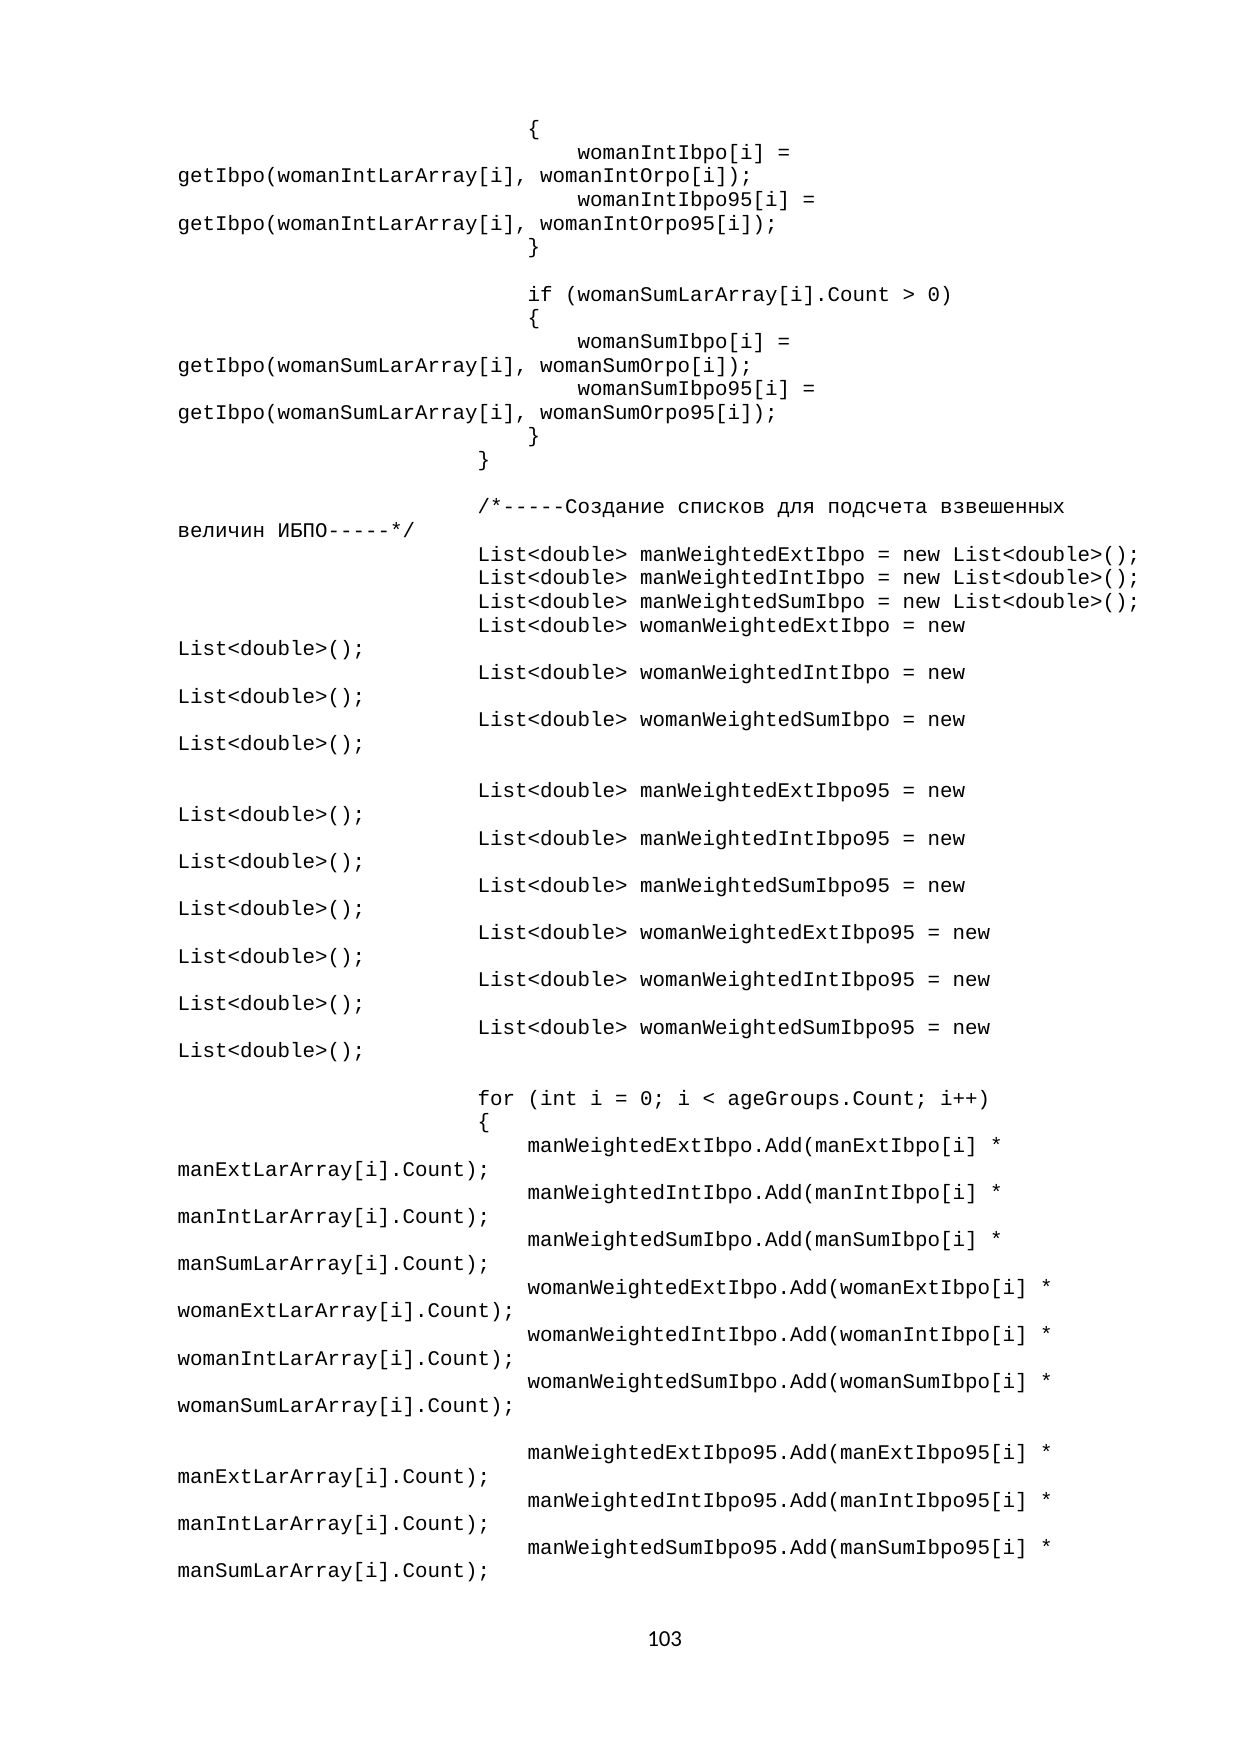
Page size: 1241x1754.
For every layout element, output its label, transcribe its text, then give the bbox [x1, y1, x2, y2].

text manWeightedSumIbpo95.Add(manSumIbpo95[i] * manSumLarArray[i].Count); [177, 1537, 1152, 1584]
text if (womanSumLarArray[i].Count > 0) [177, 284, 1152, 307]
text { [177, 1111, 1152, 1135]
text manWeightedExtIbpo.Add(manExtIbpo[i] * manExtLarArray[i].Count); [177, 1135, 1152, 1182]
text womanWeightedIntIbpo.Add(womanIntIbpo[i] * womanIntLarArray[i].Count); [177, 1324, 1152, 1371]
text } [177, 236, 1152, 260]
text List<double> womanWeightedIntIbpo95 = new List<double>(); [177, 969, 1152, 1017]
text List<double> manWeightedIntIbpo95 = new List<double>(); [177, 827, 1152, 875]
text womanSumIbpo[i] = getIbpo(womanSumLarArray[i], womanSumOrpo[i]); [177, 331, 1152, 378]
text { [177, 118, 1152, 142]
text List<double> manWeightedIntIbpo = new List<double>(); [177, 567, 1152, 591]
text } [177, 449, 1152, 473]
text for (int i = 0; i < ageGroups.Count; i++) [177, 1088, 1152, 1111]
text womanIntIbpo95[i] = getIbpo(womanIntLarArray[i], womanIntOrpo95[i]); [177, 189, 1152, 236]
text List<double> womanWeightedIntIbpo = new List<double>(); [177, 662, 1152, 709]
text manWeightedExtIbpo95.Add(manExtIbpo95[i] * manExtLarArray[i].Count); [177, 1442, 1152, 1489]
text manWeightedSumIbpo.Add(manSumIbpo[i] * manSumLarArray[i].Count); [177, 1229, 1152, 1277]
text /*-----Создание списков для подсчета взвешенных величин ИБПО-----*/ [177, 496, 1152, 544]
text womanSumIbpo95[i] = getIbpo(womanSumLarArray[i], womanSumOrpo95[i]); [177, 378, 1152, 426]
text List<double> womanWeightedExtIbpo95 = new List<double>(); [177, 922, 1152, 969]
text List<double> manWeightedSumIbpo = new List<double>(); [177, 591, 1152, 615]
text List<double> womanWeightedSumIbpo = new List<double>(); [177, 709, 1152, 757]
text manWeightedIntIbpo95.Add(manIntIbpo95[i] * manIntLarArray[i].Count); [177, 1489, 1152, 1537]
text womanWeightedExtIbpo.Add(womanExtIbpo[i] * womanExtLarArray[i].Count); [177, 1277, 1152, 1324]
text List<double> womanWeightedExtIbpo = new List<double>(); [177, 615, 1152, 662]
text womanWeightedSumIbpo.Add(womanSumIbpo[i] * womanSumLarArray[i].Count); [177, 1371, 1152, 1419]
text List<double> womanWeightedSumIbpo95 = new List<double>(); [177, 1017, 1152, 1064]
text manWeightedIntIbpo.Add(manIntIbpo[i] * manIntLarArray[i].Count); [177, 1182, 1152, 1229]
text } [177, 426, 1152, 449]
text List<double> manWeightedExtIbpo = new List<double>(); [177, 544, 1152, 567]
text womanIntIbpo[i] = getIbpo(womanIntLarArray[i], womanIntOrpo[i]); [177, 142, 1152, 189]
text List<double> manWeightedSumIbpo95 = new List<double>(); [177, 875, 1152, 922]
text { [177, 307, 1152, 331]
text List<double> manWeightedExtIbpo95 = new List<double>(); [177, 780, 1152, 827]
